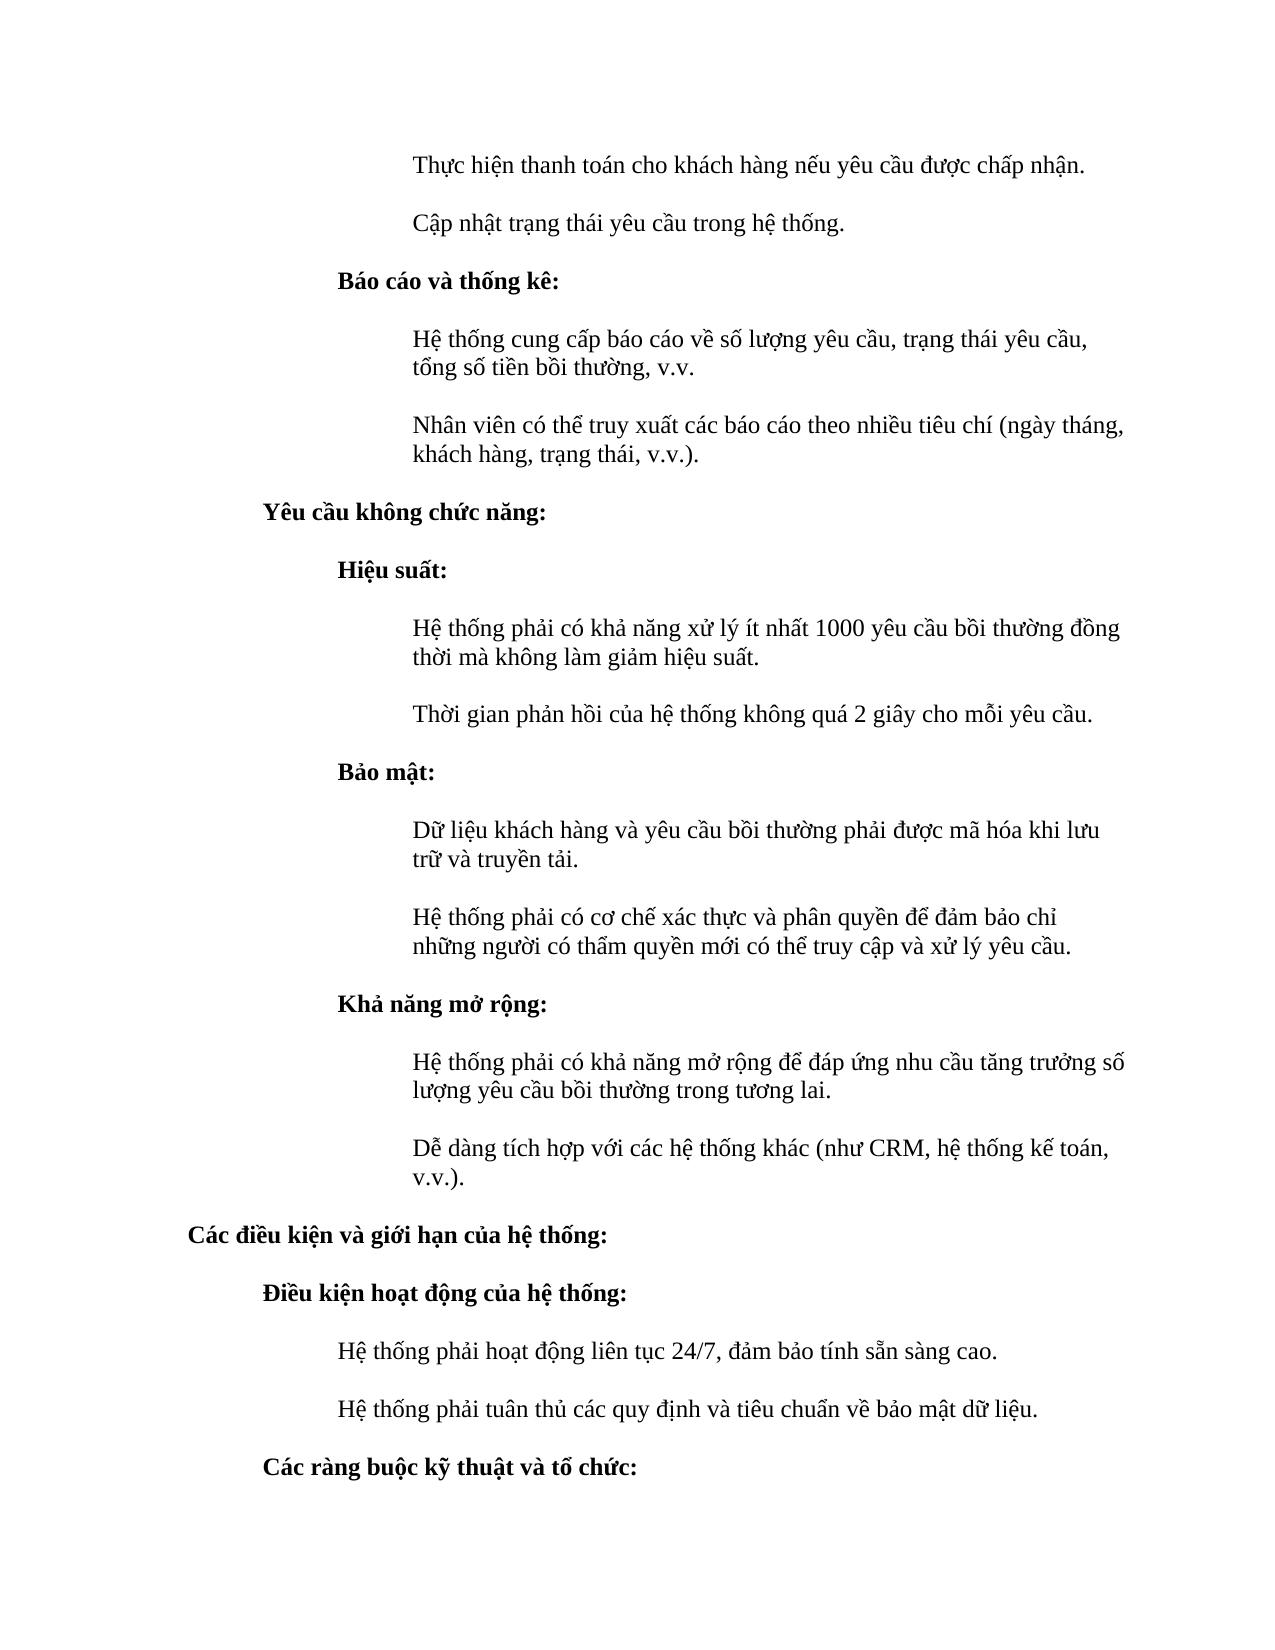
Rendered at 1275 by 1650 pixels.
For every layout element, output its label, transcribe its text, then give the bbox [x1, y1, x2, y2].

text Các ràng buộc kỹ thuật và tổ chức: [262, 1452, 1125, 1480]
text Khả năng mở rộng: [337, 989, 1125, 1017]
text Báo cáo và thống kê: [337, 266, 1125, 294]
text Điều kiện hoạt động của hệ thống: [262, 1278, 1125, 1307]
text Yêu cầu không chức năng: [262, 497, 1125, 526]
text Thời gian phản hồi của hệ thống không quá 2 giây cho mỗi yêu cầu. [412, 699, 1125, 728]
text Hệ thống phải hoạt động liên tục 24/7, đảm bảo tính sẵn sàng cao. [337, 1336, 1125, 1364]
text Dữ liệu khách hàng và yêu cầu bồi thường phải được mã hóa khi lưu trữ và truyền tải. [412, 815, 1125, 873]
text Hệ thống cung cấp báo cáo về số lượng yêu cầu, trạng thái yêu cầu, tổng số tiền bồi thường, v.v. [412, 324, 1125, 381]
text Dễ dàng tích hợp với các hệ thống khác (như CRM, hệ thống kế toán, v.v.). [412, 1133, 1125, 1191]
text Hệ thống phải có khả năng xử lý ít nhất 1000 yêu cầu bồi thường đồng thời mà không làm giảm hiệu suất. [412, 613, 1125, 670]
text Nhân viên có thể truy xuất các báo cáo theo nhiều tiêu chí (ngày tháng, khách hàng, trạng thái, v.v.). [412, 410, 1125, 468]
text Thực hiện thanh toán cho khách hàng nếu yêu cầu được chấp nhận. [412, 150, 1125, 179]
text Cập nhật trạng thái yêu cầu trong hệ thống. [412, 208, 1125, 237]
text Các điều kiện và giới hạn của hệ thống: [187, 1220, 1125, 1249]
text Hệ thống phải có cơ chế xác thực và phân quyền để đảm bảo chỉ những người có thẩm quyền mới có thể truy cập và xử lý yêu cầu. [412, 902, 1125, 959]
text Hệ thống phải có khả năng mở rộng để đáp ứng nhu cầu tăng trưởng số lượng yêu cầu bồi thường trong tương lai. [412, 1047, 1125, 1104]
text Bảo mật: [337, 757, 1125, 786]
text Hệ thống phải tuân thủ các quy định và tiêu chuẩn về bảo mật dữ liệu. [337, 1394, 1125, 1422]
text Hiệu suất: [337, 555, 1125, 584]
